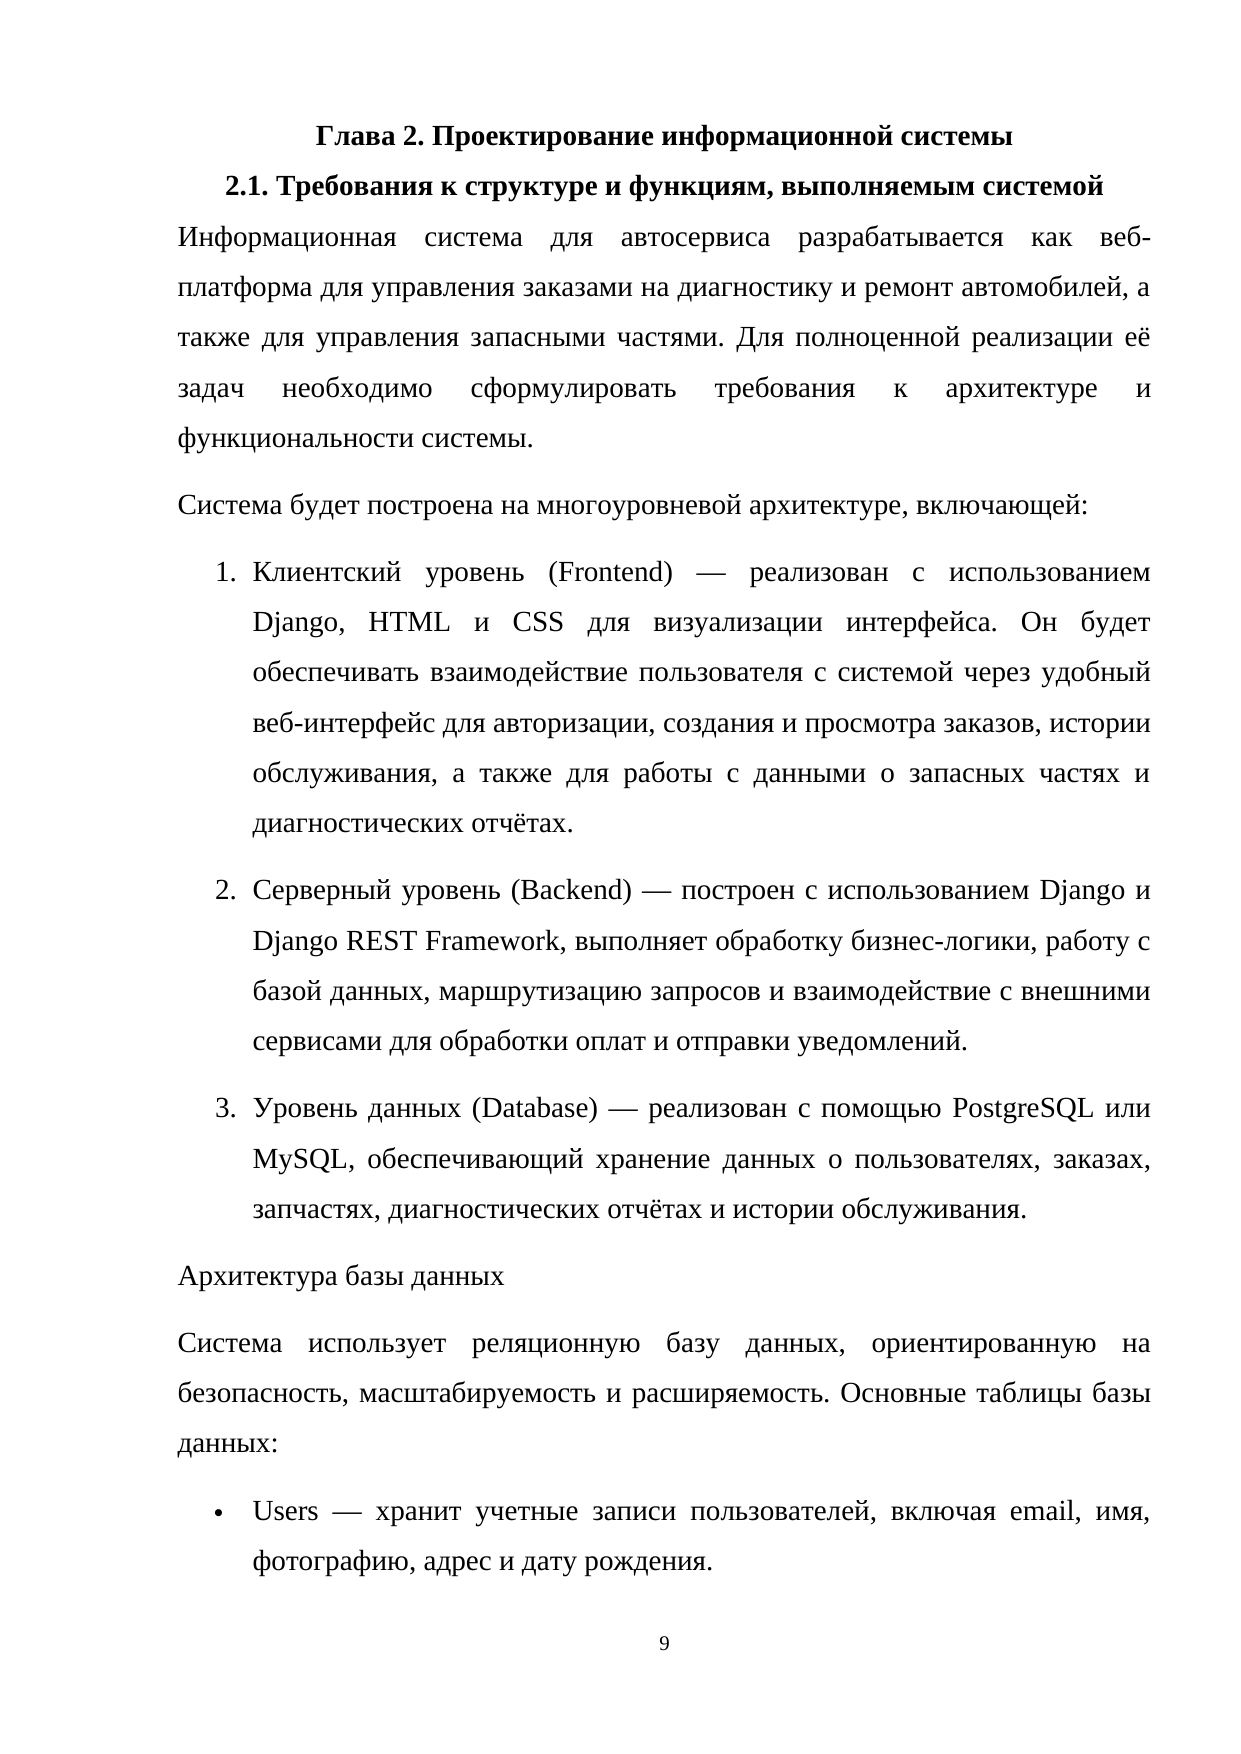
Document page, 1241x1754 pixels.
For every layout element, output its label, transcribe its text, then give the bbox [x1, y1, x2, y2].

list Серверный уровень (Backend) — построен с использованием Django и Django REST Framework, выполняет обработку бизнес-логики, работу с базой данных, маршрутизацию запросов и взаимодействие с внешними сервисами для обработки оплат и отправки уведомлений. [215, 872, 1152, 1057]
list Уровень данных (Database) — реализован с помощью PostgreSQL или MySQL, обеспечивающий хранение данных о пользователях, заказах, запчастях, диагностических отчётах и истории обслуживания. [215, 1090, 1152, 1224]
subtitle Глава 2. Проектирование информационной системы [177, 118, 1152, 152]
text Система использует реляционную базу данных, ориентированную на безопасность, масштабируемость и расширяемость. Основные таблицы базы данных: [177, 1325, 1152, 1459]
list Users — хранит учетные записи пользователей, включая email, имя, фотографию, адрес и дату рождения. [215, 1493, 1152, 1576]
text Система будет построена на многоуровневой архитектуре, включающей: [177, 487, 1152, 521]
list Клиентский уровень (Frontend) — реализован с использованием Django, HTML и CSS для визуализации интерфейса. Он будет обеспечивать взаимодействие пользователя с системой через удобный веб-интерфейс для авторизации, создания и просмотра заказов, истории обслуживания, а также для работы с данными о запасных частях и диагностических отчётах. [215, 554, 1152, 839]
text Информационная система для автосервиса разрабатывается как веб-платформа для управления заказами на диагностику и ремонт автомобилей, а также для управления запасными частями. Для полноценной реализации её задач необходимо сформулировать требования к архитектуре и функциональности системы. [177, 219, 1152, 453]
text Архитектура базы данных [177, 1258, 1152, 1292]
subtitle 2.1. Требования к структуре и функциям, выполняемым системой [177, 168, 1152, 202]
